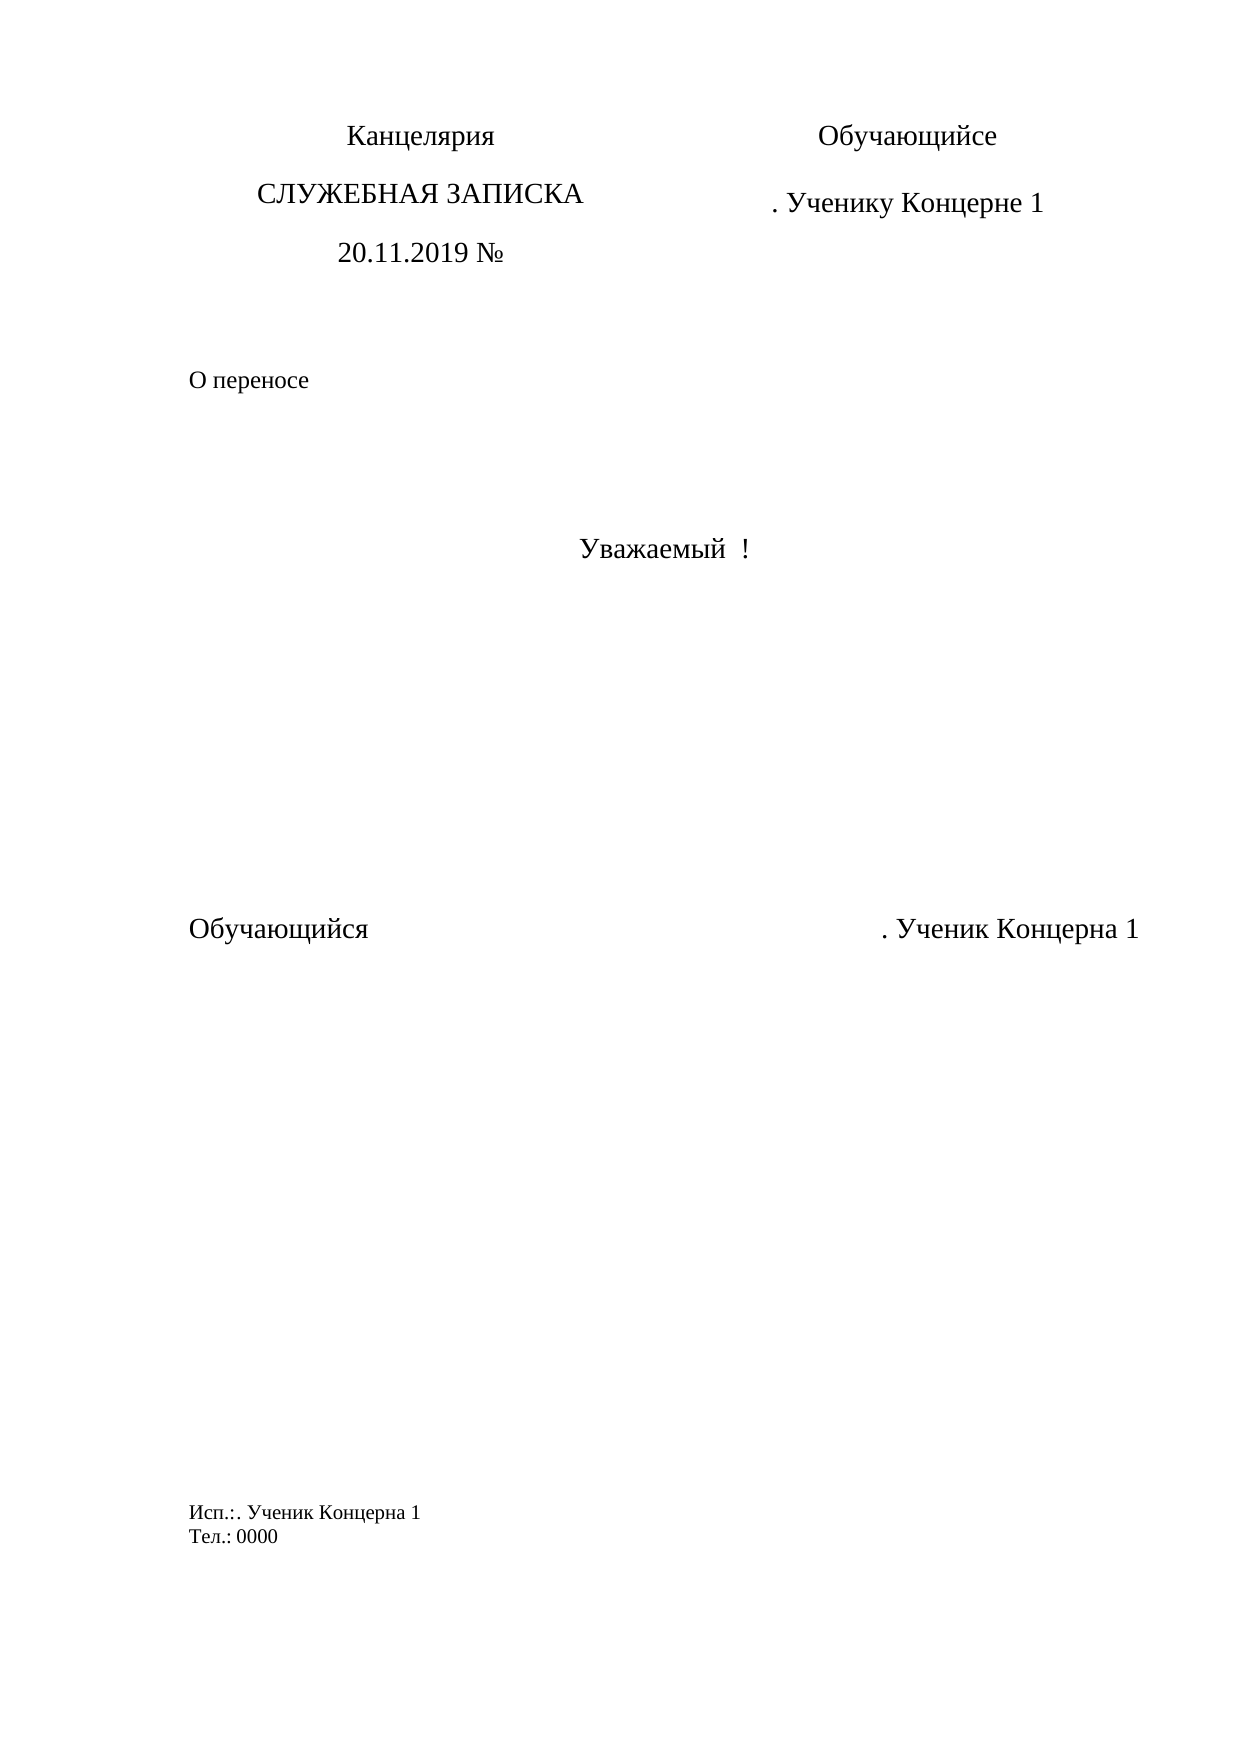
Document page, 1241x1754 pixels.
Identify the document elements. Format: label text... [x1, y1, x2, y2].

table_header Обучающийся [177, 912, 664, 945]
table_header Канцелярия СЛУЖЕБНАЯ ЗАПИСКА 20.11.2019 № [177, 118, 664, 302]
table_header Обучающийсе . Ученику Концерне 1 [664, 118, 1152, 302]
table_header . Ученик Концерна 1 [664, 912, 1151, 945]
table_cell Уважаемый ! [177, 419, 1152, 589]
table_cell О переносе [177, 302, 1152, 418]
